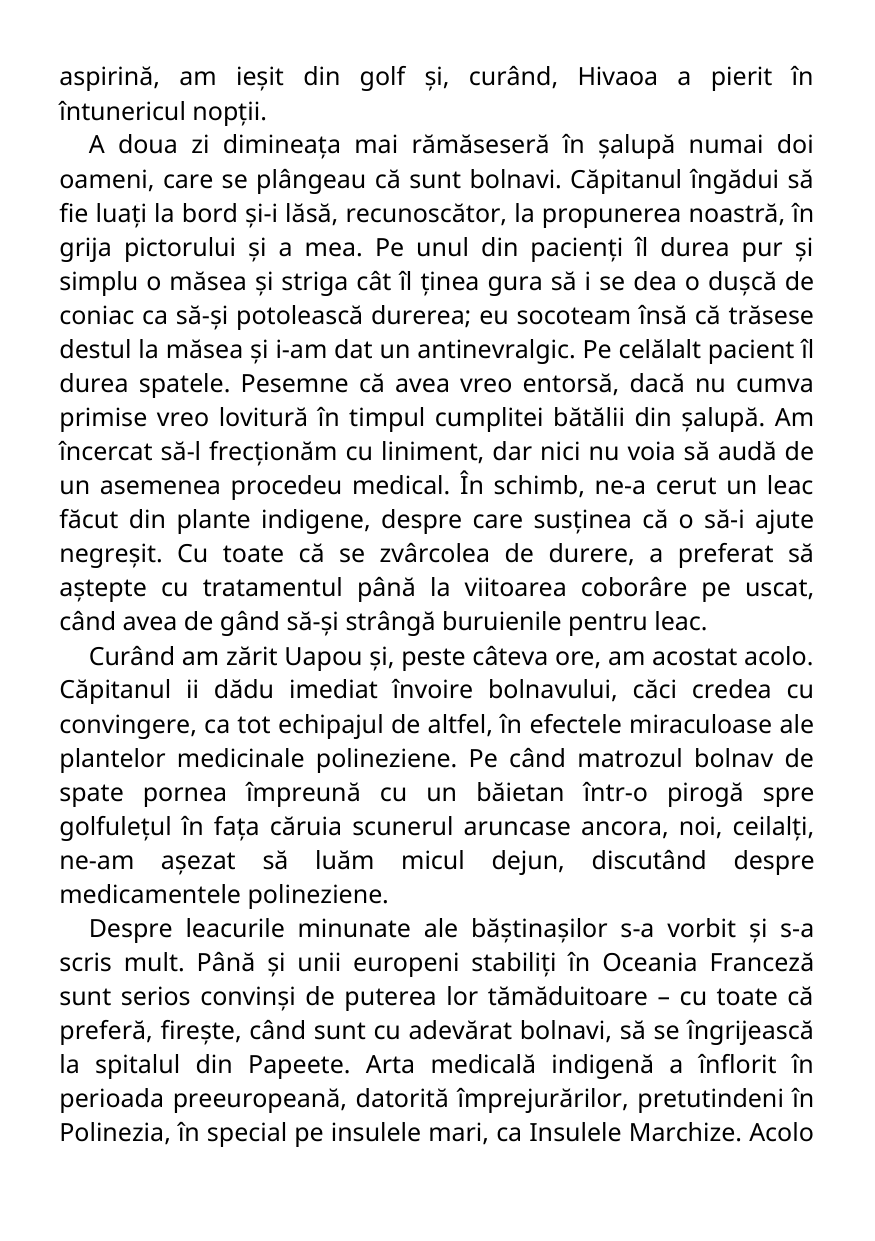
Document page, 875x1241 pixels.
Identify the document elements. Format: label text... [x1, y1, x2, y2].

text Curând am zărit Uapou şi, peste câteva ore, am acostat acolo. Căpitanul ii dădu imediat învoire bolnavului, căci credea cu convingere, ca tot echipajul de altfel, în efectele miraculoase ale plantelor medicinale polineziene. Pe când matrozul bolnav de spate pornea împreună cu un băietan într-o pirogă spre golfuleţul în faţa căruia scunerul aruncase ancora, noi, ceilalţi, ne-am aşezat să luăm micul dejun, discutând despre medicamentele polineziene. [59, 638, 815, 911]
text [59, 911, 815, 1149]
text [59, 59, 815, 127]
text A doua zi dimineaţa mai rămăseseră în şalupă numai doi oameni, care se plângeau că sunt bolnavi. Căpitanul îngădui să fie luaţi la bord şi-i lăsă, recunoscător, la propunerea noastră, în grija pictorului şi a mea. Pe unul din pacienţi îl durea pur şi simplu o măsea şi striga cât îl ţinea gura să i se dea o duşcă de coniac ca să-şi potolească durerea; eu socoteam însă că trăsese destul la măsea şi i-am dat un antinevralgic. Pe celălalt pacient îl durea spatele. Pesemne că avea vreo entorsă, dacă nu cumva primise vreo lovitură în timpul cumplitei bătălii din şalupă. Am încercat să-l frecţionăm cu liniment, dar nici nu voia să audă de un asemenea procedeu medical. În schimb, ne-a cerut un leac făcut din plante indigene, despre care susţinea că o să-i ajute negreşit. Cu toate că se zvârcolea de durere, a preferat să aştepte cu tratamentul până la viitoarea coborâre pe uscat, când avea de gând să-şi strângă buruienile pentru leac. [59, 127, 815, 638]
